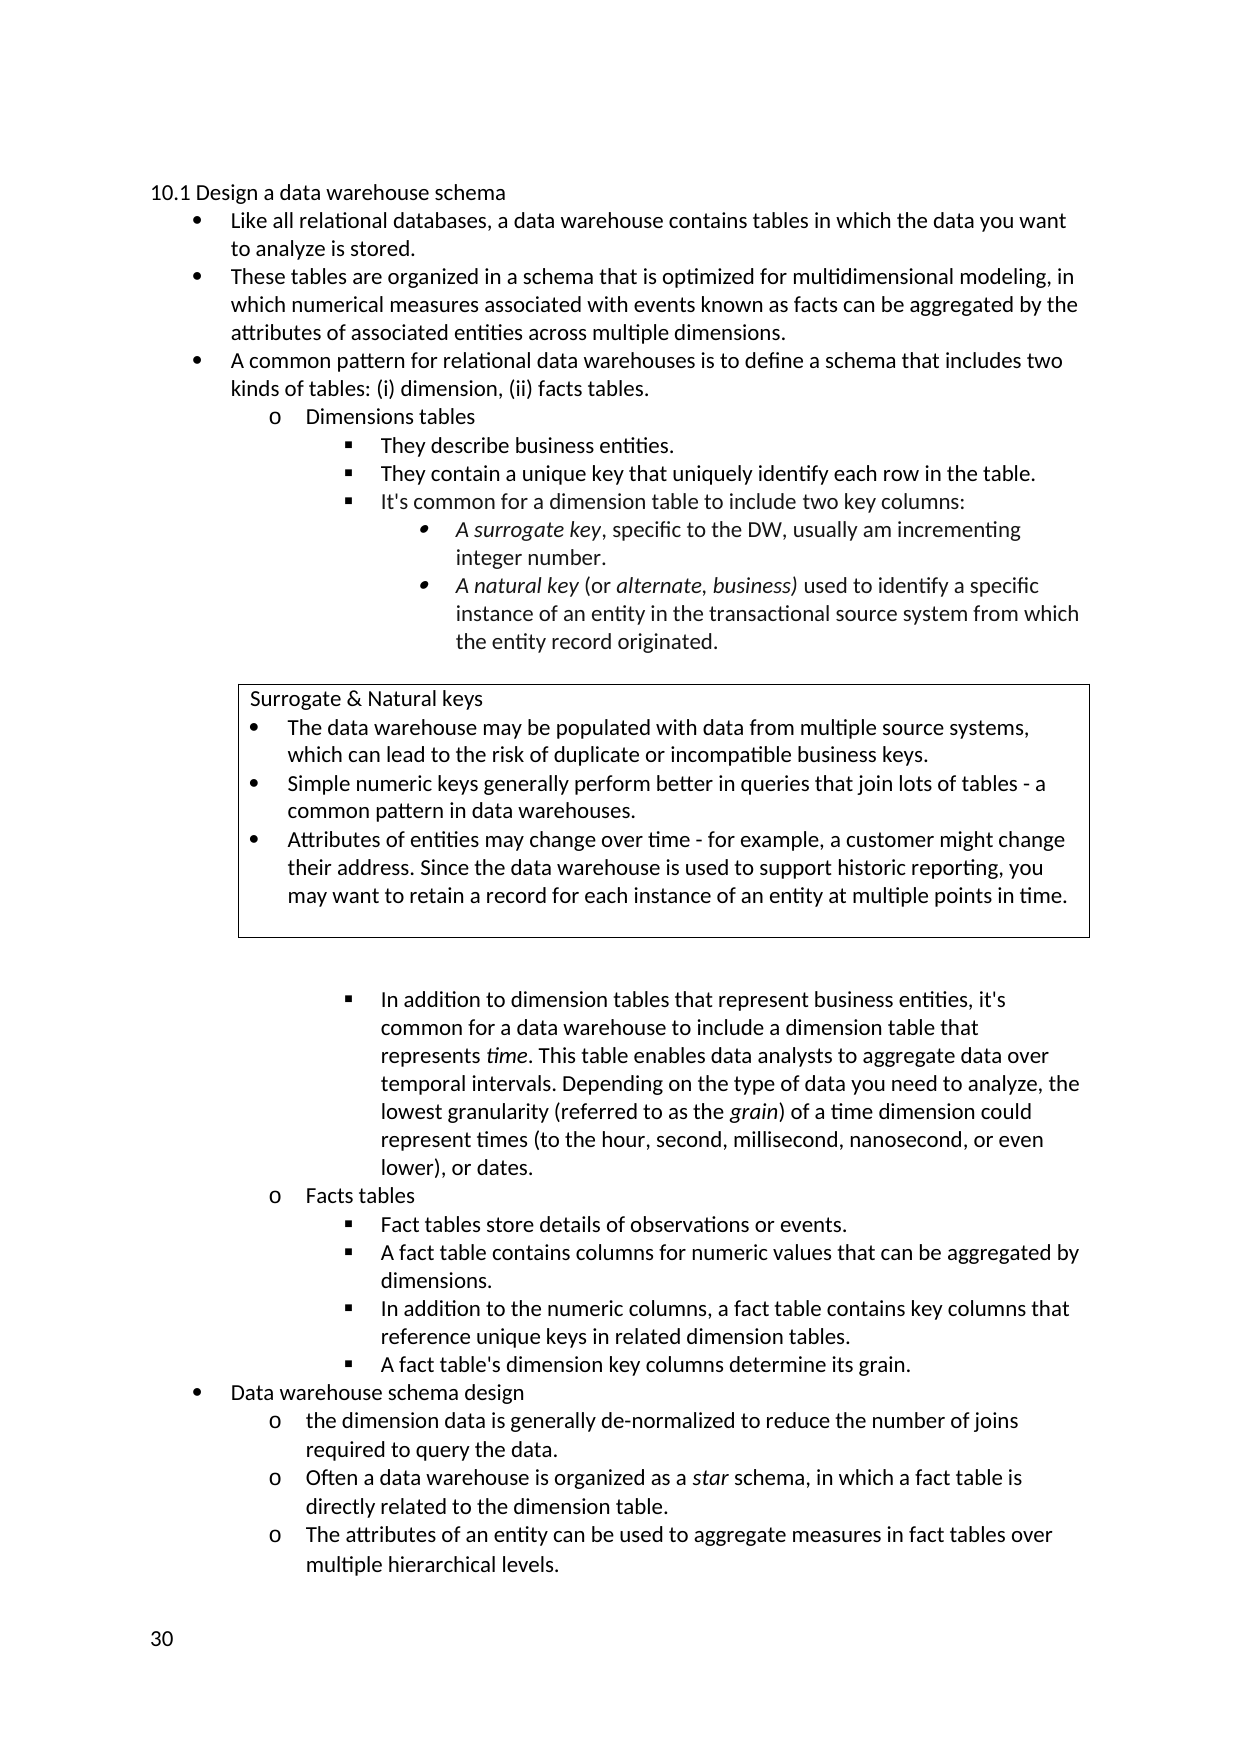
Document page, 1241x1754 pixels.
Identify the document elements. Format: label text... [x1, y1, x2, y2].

list A common pattern for relational data warehouses is to define a schema that includes two kinds of tables: (i) dimension, (ii) facts tables. [193, 346, 1090, 402]
list In addition to the numeric columns, a fact table contains key columns that reference unique keys in related dimension tables. [343, 1294, 1090, 1350]
table_header Surrogate & Natural keys The data warehouse may be populated with data from multiple source systems, which can lead to the risk of duplicate or incompatible business keys. Simple numeric keys generally perform better in queries that join lots of tables - a common pattern in data warehouses. Attributes of entities may change over time - for example, a customer might change their address. Since the data warehouse is used to support historic reporting, you may want to retain a record for each instance of an entity at multiple points in time. [239, 685, 1089, 937]
list The attributes of an entity can be used to aggregate measures in fact tables over multiple hierarchical levels. [268, 1521, 1090, 1578]
list They describe business entities. [343, 431, 1090, 459]
list Dimensions tables [268, 402, 1090, 431]
list Often a data warehouse is organized as a star schema, in which a fact table is directly related to the dimension table. [268, 1463, 1090, 1521]
list Fact tables store details of observations or events. [343, 1210, 1090, 1238]
list A surrogate key, specific to the DW, usually am incrementing integer number. [418, 515, 1090, 571]
list Facts tables [268, 1181, 1090, 1210]
list A fact table's dimension key columns determine its grain. [343, 1350, 1090, 1378]
list In addition to dimension tables that represent business entities, it's common for a data warehouse to include a dimension table that represents time. This table enables data analysts to aggregate data over temporal intervals. Depending on the type of data you need to analyze, the lowest granularity (referred to as the grain) of a time dimension could represent times (to the hour, second, millisecond, nanosecond, or even lower), or dates. [343, 985, 1090, 1181]
text 10.1 Design a data warehouse schema [150, 178, 1090, 206]
list the dimension data is generally de-normalized to reduce the number of joins required to query the data. [268, 1406, 1090, 1463]
list Data warehouse schema design [193, 1378, 1090, 1406]
list It's common for a dimension table to include two key columns: [343, 487, 1090, 515]
list These tables are organized in a schema that is optimized for multidimensional modeling, in which numerical measures associated with events known as facts can be aggregated by the attributes of associated entities across multiple dimensions. [193, 262, 1090, 346]
list Like all relational databases, a data warehouse contains tables in which the data you want to analyze is stored. [193, 206, 1090, 262]
list A fact table contains columns for numeric values that can be aggregated by dimensions. [343, 1238, 1090, 1294]
list A natural key (or alternate, business) used to identify a specific instance of an entity in the transactional source system from which the entity record originated. [418, 571, 1090, 656]
list They contain a unique key that uniquely identify each row in the table. [343, 459, 1090, 487]
